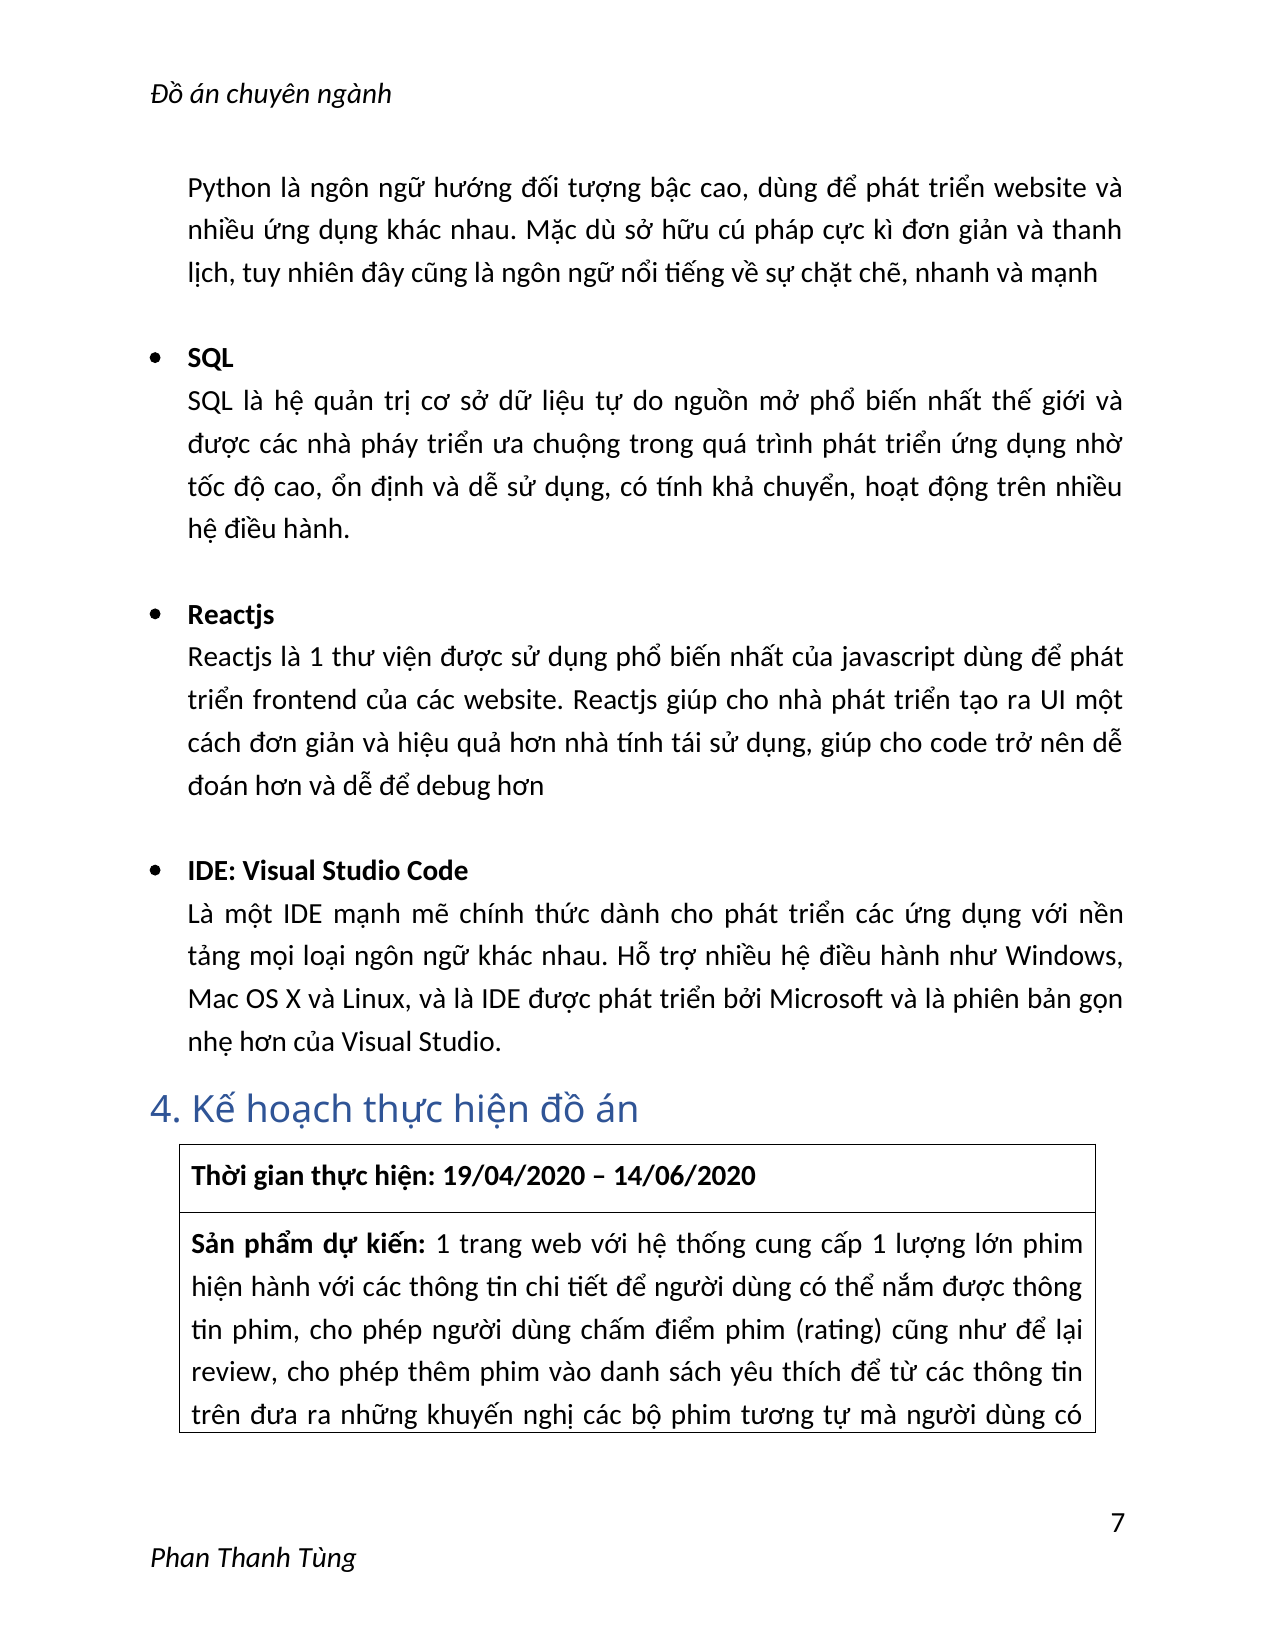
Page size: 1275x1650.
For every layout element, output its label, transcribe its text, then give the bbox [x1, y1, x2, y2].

subtitle 4. Kế hoạch thực hiện đồ án [150, 1082, 1125, 1133]
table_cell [180, 1213, 1095, 1432]
list Là một IDE mạnh mẽ chính thức dành cho phát triển các ứng dụng với nền tảng mọi loại ngôn ngữ khác nhau. Hỗ trợ nhiều hệ điều hành như Windows, Mac OS X và Linux, và là IDE được phát triển bởi Microsoft và là phiên bản gọn nhẹ hơn của Visual Studio. [187, 895, 1125, 1058]
list Python là ngôn ngữ hướng đối tượng bậc cao, dùng để phát triển website và nhiều ứng dụng khác nhau. Mặc dù sở hữu cú pháp cực kì đơn giản và thanh lịch, tuy nhiên đây cũng là ngôn ngữ nổi tiếng về sự chặt chẽ, nhanh và mạnh [187, 169, 1125, 290]
list SQL [150, 339, 1125, 375]
list Reactjs [150, 596, 1125, 631]
list SQL là hệ quản trị cơ sở dữ liệu tự do nguồn mở phổ biến nhất thế giới và được các nhà pháy triển ưa chuộng trong quá trình phát triển ứng dụng nhờ tốc độ cao, ổn định và dễ sử dụng, có tính khả chuyển, hoạt động trên nhiều hệ điều hành. [187, 382, 1125, 546]
table_header Thời gian thực hiện: 19/04/2020 – 14/06/2020 [180, 1145, 1095, 1212]
list IDE: Visual Studio Code [150, 852, 1125, 888]
list Reactjs là 1 thư viện được sử dụng phổ biến nhất của javascript dùng để phát triển frontend của các website. Reactjs giúp cho nhà phát triển tạo ra UI một cách đơn giản và hiệu quả hơn nhà tính tái sử dụng, giúp cho code trở nên dễ đoán hơn và dễ để debug hơn [187, 638, 1125, 802]
